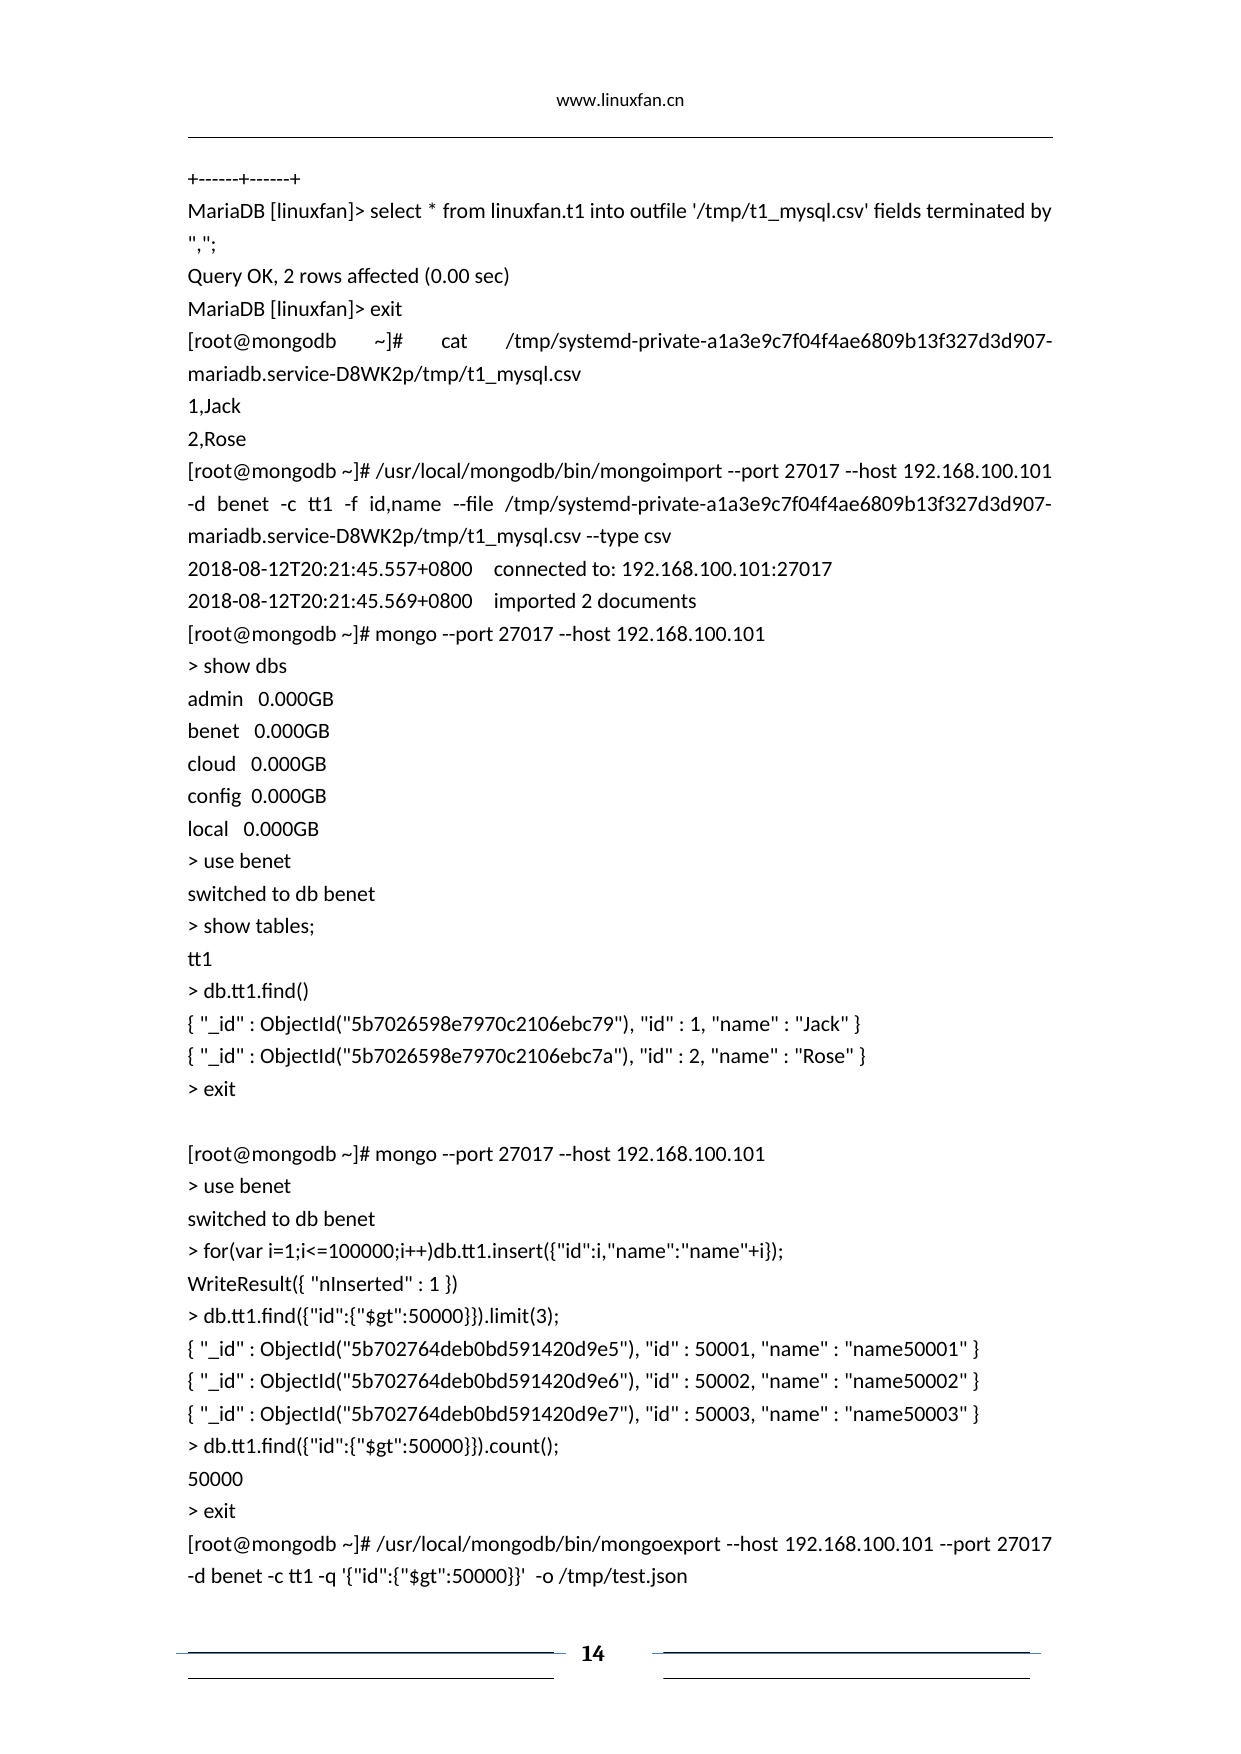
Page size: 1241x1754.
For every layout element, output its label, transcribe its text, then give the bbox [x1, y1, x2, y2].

text WriteResult({ "nInserted" : 1 }) [187, 1267, 1053, 1299]
text local 0.000GB [187, 812, 1053, 844]
text switched to db benet [187, 877, 1053, 909]
text 2,Rose [187, 422, 1053, 454]
text > show dbs [187, 649, 1053, 682]
text benet 0.000GB [187, 714, 1053, 747]
text MariaDB [linuxfan]> select * from linuxfan.t1 into outfile '/tmp/t1_mysql.csv' fields terminated by ","; [187, 194, 1053, 259]
text > exit [187, 1072, 1053, 1104]
text 50000 [187, 1462, 1053, 1494]
text > for(var i=1;i<=100000;i++)db.tt1.insert({"id":i,"name":"name"+i}); [187, 1234, 1053, 1267]
text Query OK, 2 rows affected (0.00 sec) [187, 259, 1053, 292]
text [root@mongodb ~]# /usr/local/mongodb/bin/mongoimport --port 27017 --host 192.168.100.101 -d benet -c tt1 -f id,name --file /tmp/systemd-private-a1a3e9c7f04f4ae6809b13f327d3d907-mariadb.service-D8WK2p/tmp/t1_mysql.csv --type csv [187, 454, 1053, 552]
text switched to db benet [187, 1202, 1053, 1234]
text > db.tt1.find({"id":{"$gt":50000}}).count(); [187, 1429, 1053, 1462]
text admin 0.000GB [187, 682, 1053, 714]
text > db.tt1.find() [187, 974, 1053, 1007]
text cloud 0.000GB [187, 747, 1053, 779]
text > use benet [187, 844, 1053, 877]
text { "_id" : ObjectId("5b7026598e7970c2106ebc79"), "id" : 1, "name" : "Jack" } [187, 1007, 1053, 1039]
text > exit [187, 1494, 1053, 1527]
text [root@mongodb ~]# mongo --port 27017 --host 192.168.100.101 [187, 1137, 1053, 1169]
text { "_id" : ObjectId("5b702764deb0bd591420d9e6"), "id" : 50002, "name" : "name50002" } [187, 1364, 1053, 1397]
text > show tables; [187, 909, 1053, 942]
text [root@mongodb ~]# /usr/local/mongodb/bin/mongoexport --host 192.168.100.101 --port 27017 -d benet -c tt1 -q '{"id":{"$gt":50000}}' -o /tmp/test.json [187, 1527, 1053, 1592]
text [root@mongodb ~]# mongo --port 27017 --host 192.168.100.101 [187, 617, 1053, 649]
text { "_id" : ObjectId("5b702764deb0bd591420d9e5"), "id" : 50001, "name" : "name50001" } [187, 1332, 1053, 1364]
text 2018-08-12T20:21:45.557+0800 connected to: 192.168.100.101:27017 [187, 552, 1053, 584]
text { "_id" : ObjectId("5b7026598e7970c2106ebc7a"), "id" : 2, "name" : "Rose" } [187, 1039, 1053, 1072]
text > db.tt1.find({"id":{"$gt":50000}}).limit(3); [187, 1299, 1053, 1332]
text { "_id" : ObjectId("5b702764deb0bd591420d9e7"), "id" : 50003, "name" : "name50003" } [187, 1397, 1053, 1429]
text 2018-08-12T20:21:45.569+0800 imported 2 documents [187, 584, 1053, 617]
text [root@mongodb ~]# cat /tmp/systemd-private-a1a3e9c7f04f4ae6809b13f327d3d907-mariadb.service-D8WK2p/tmp/t1_mysql.csv [187, 324, 1053, 389]
text config 0.000GB [187, 779, 1053, 812]
text > use benet [187, 1169, 1053, 1202]
text +------+------+ [187, 162, 1053, 194]
text tt1 [187, 942, 1053, 974]
text MariaDB [linuxfan]> exit [187, 292, 1053, 324]
text 1,Jack [187, 389, 1053, 422]
